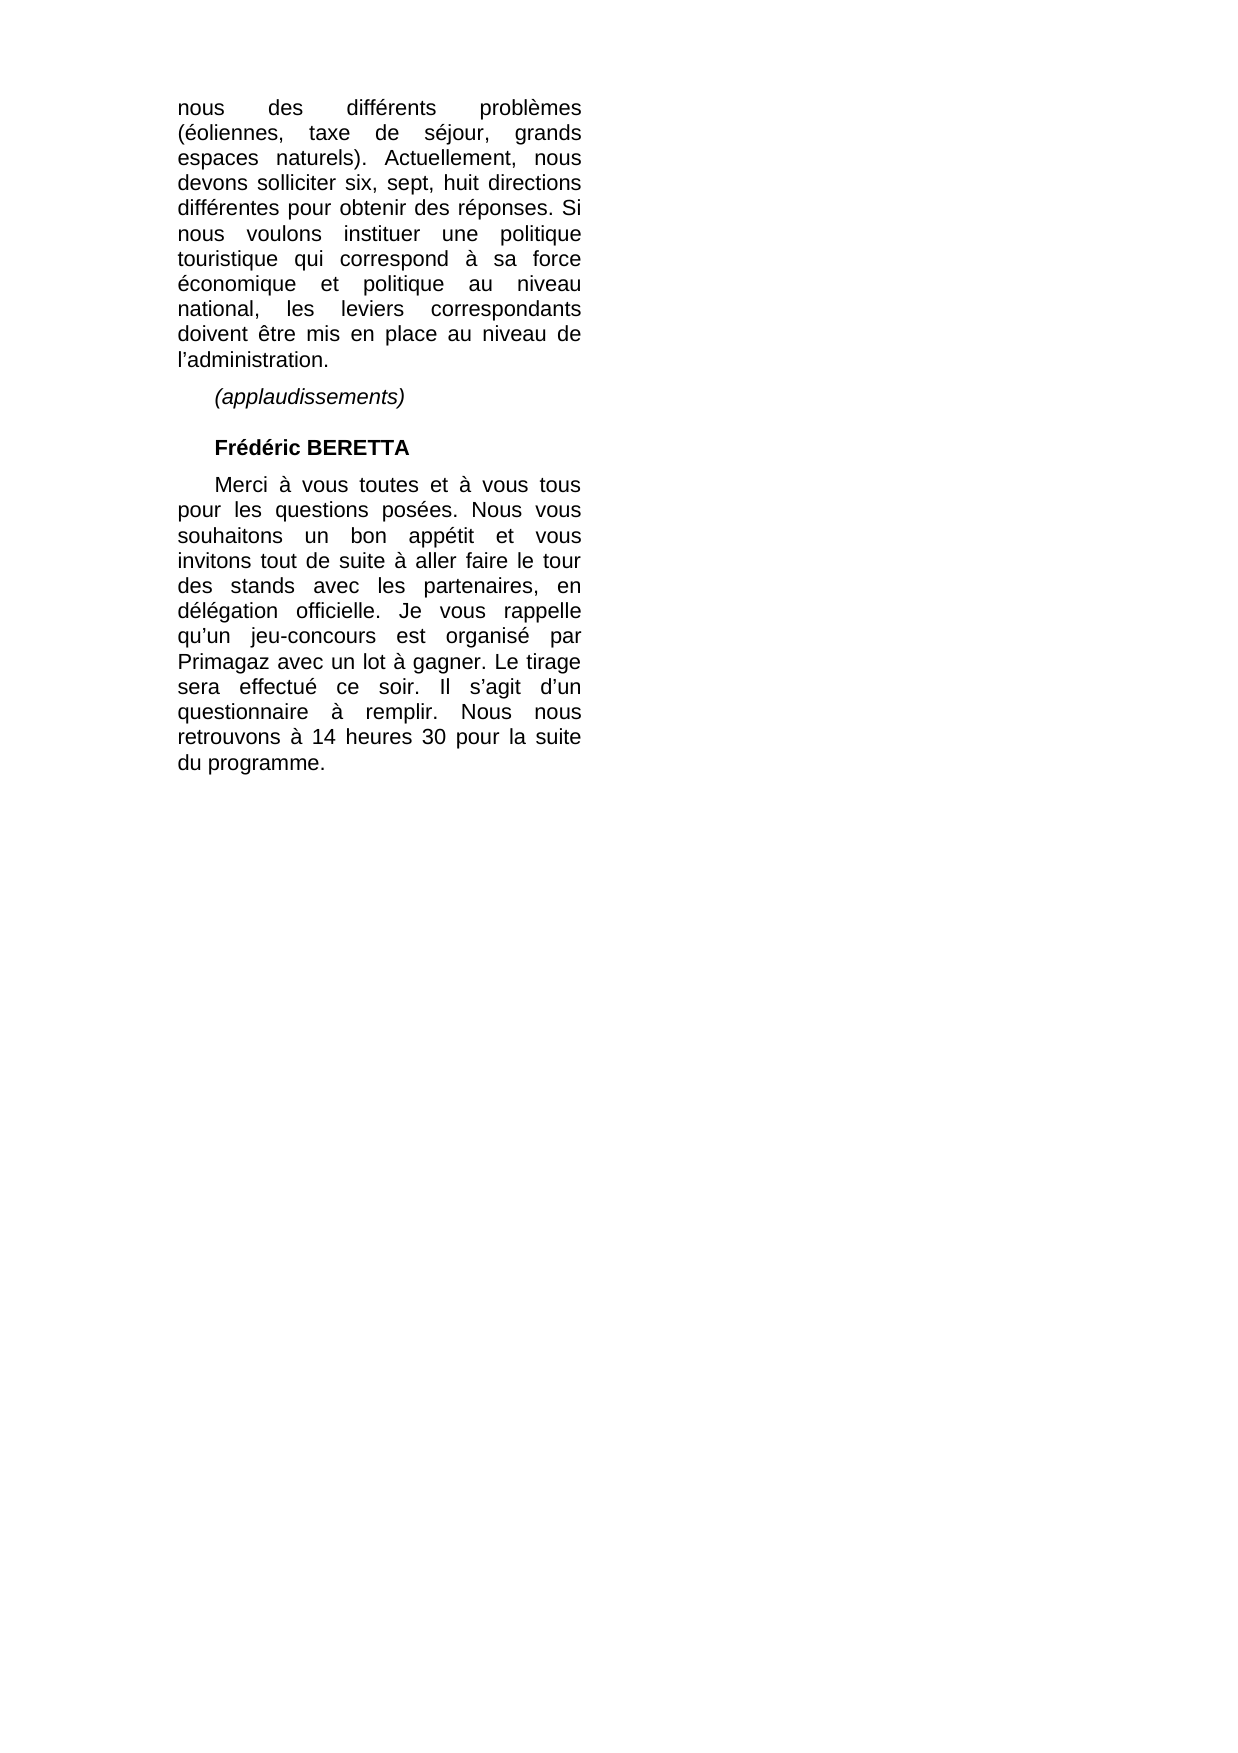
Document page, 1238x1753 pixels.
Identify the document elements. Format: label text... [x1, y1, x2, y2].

text Merci à vous toutes et à vous tous pour les questions posées. Nous vous souhaitons un bon appétit et vous invitons tout de suite à aller faire le tour des stands avec les partenaires, en délégation officielle. Je vous rappelle qu’un jeu-concours est organisé par Primagaz avec un lot à gagner. Le tirage sera effectué ce soir. Il s’agit d’un questionnaire à remplir. Nous nous retrouvons à 14 heures 30 pour la suite du programme. [177, 472, 582, 774]
text Frédéric BERETTA [177, 434, 582, 459]
text (applaudissements) [177, 384, 582, 409]
